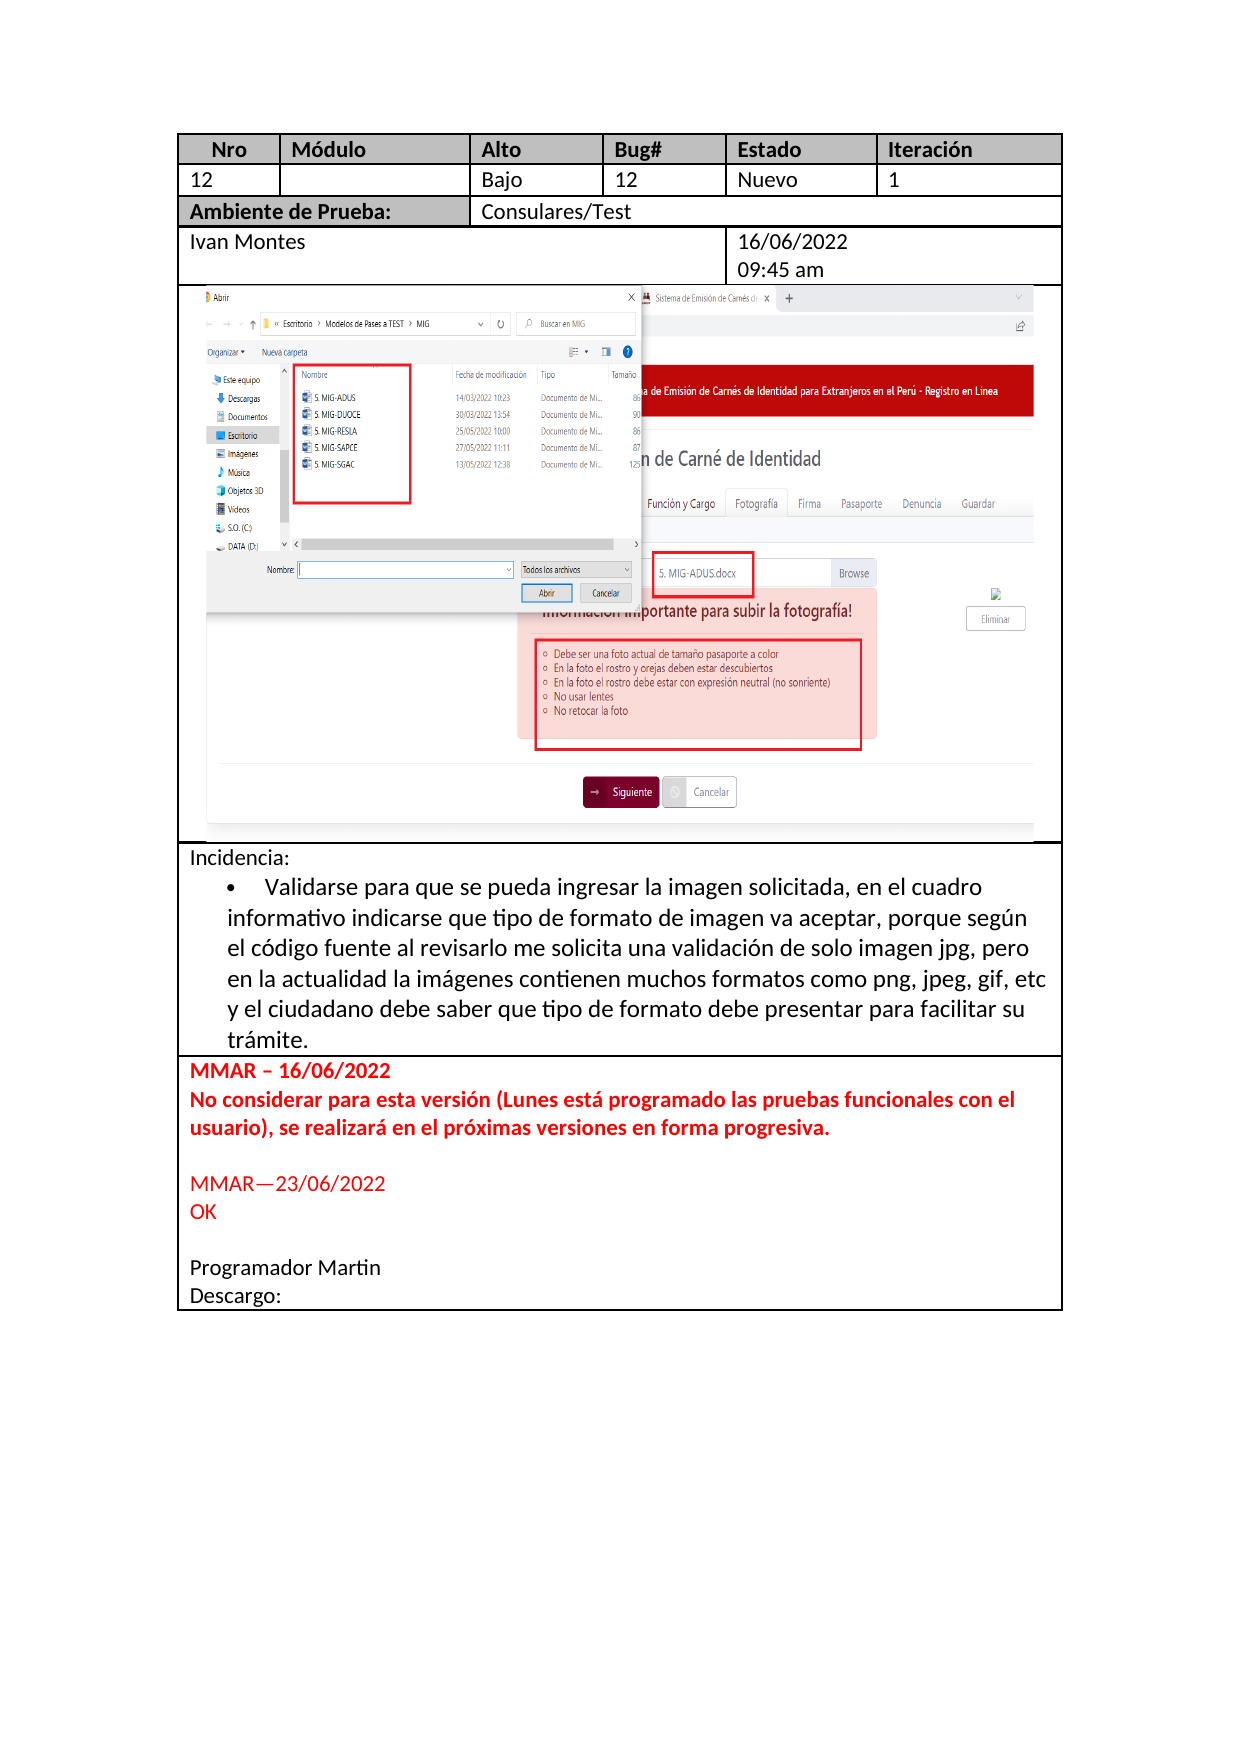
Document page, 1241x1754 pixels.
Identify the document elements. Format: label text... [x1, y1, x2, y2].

table_cell Bajo [471, 165, 602, 195]
table_cell Ambiente de Prueba: [179, 197, 469, 225]
table_header Estado [727, 135, 876, 163]
table_cell Nuevo [727, 165, 876, 195]
table_cell MMAR – 16/06/2022 No considerar para esta versión (Lunes está programado las pruebas funcionales con el usuario), se realizará en el próximas versiones en forma progresiva. MMAR—23/06/2022 OK Programador Martin Descargo: [179, 1057, 1061, 1309]
table_cell 16/06/2022 09:45 am [727, 228, 1061, 283]
picture [206, 285, 1034, 842]
table_cell [179, 286, 206, 841]
table_cell 12 [604, 165, 725, 195]
table_header Bug# [604, 135, 725, 163]
table_cell [281, 165, 469, 195]
table_header Nro [179, 135, 279, 163]
table_cell 12 [179, 165, 279, 195]
table_header Alto [471, 135, 602, 163]
table_cell Ivan Montes [179, 228, 725, 283]
table_cell 1 [878, 165, 1061, 195]
table_header Iteración [878, 135, 1061, 163]
table_cell [1034, 286, 1061, 841]
table_header Módulo [281, 135, 469, 163]
table_cell Incidencia: Validarse para que se pueda ingresar la imagen solicitada, en el cuadro informativo indicarse que tipo de formato de imagen va aceptar, porque según el código fuente al revisarlo me solicita una validación de solo imagen jpg, pero en la actualidad la imágenes contienen muchos formatos como png, jpeg, gif, etc y el ciudadano debe saber que tipo de formato debe presentar para facilitar su trámite. [179, 844, 1061, 1054]
table_cell Consulares/Test [471, 197, 1061, 225]
